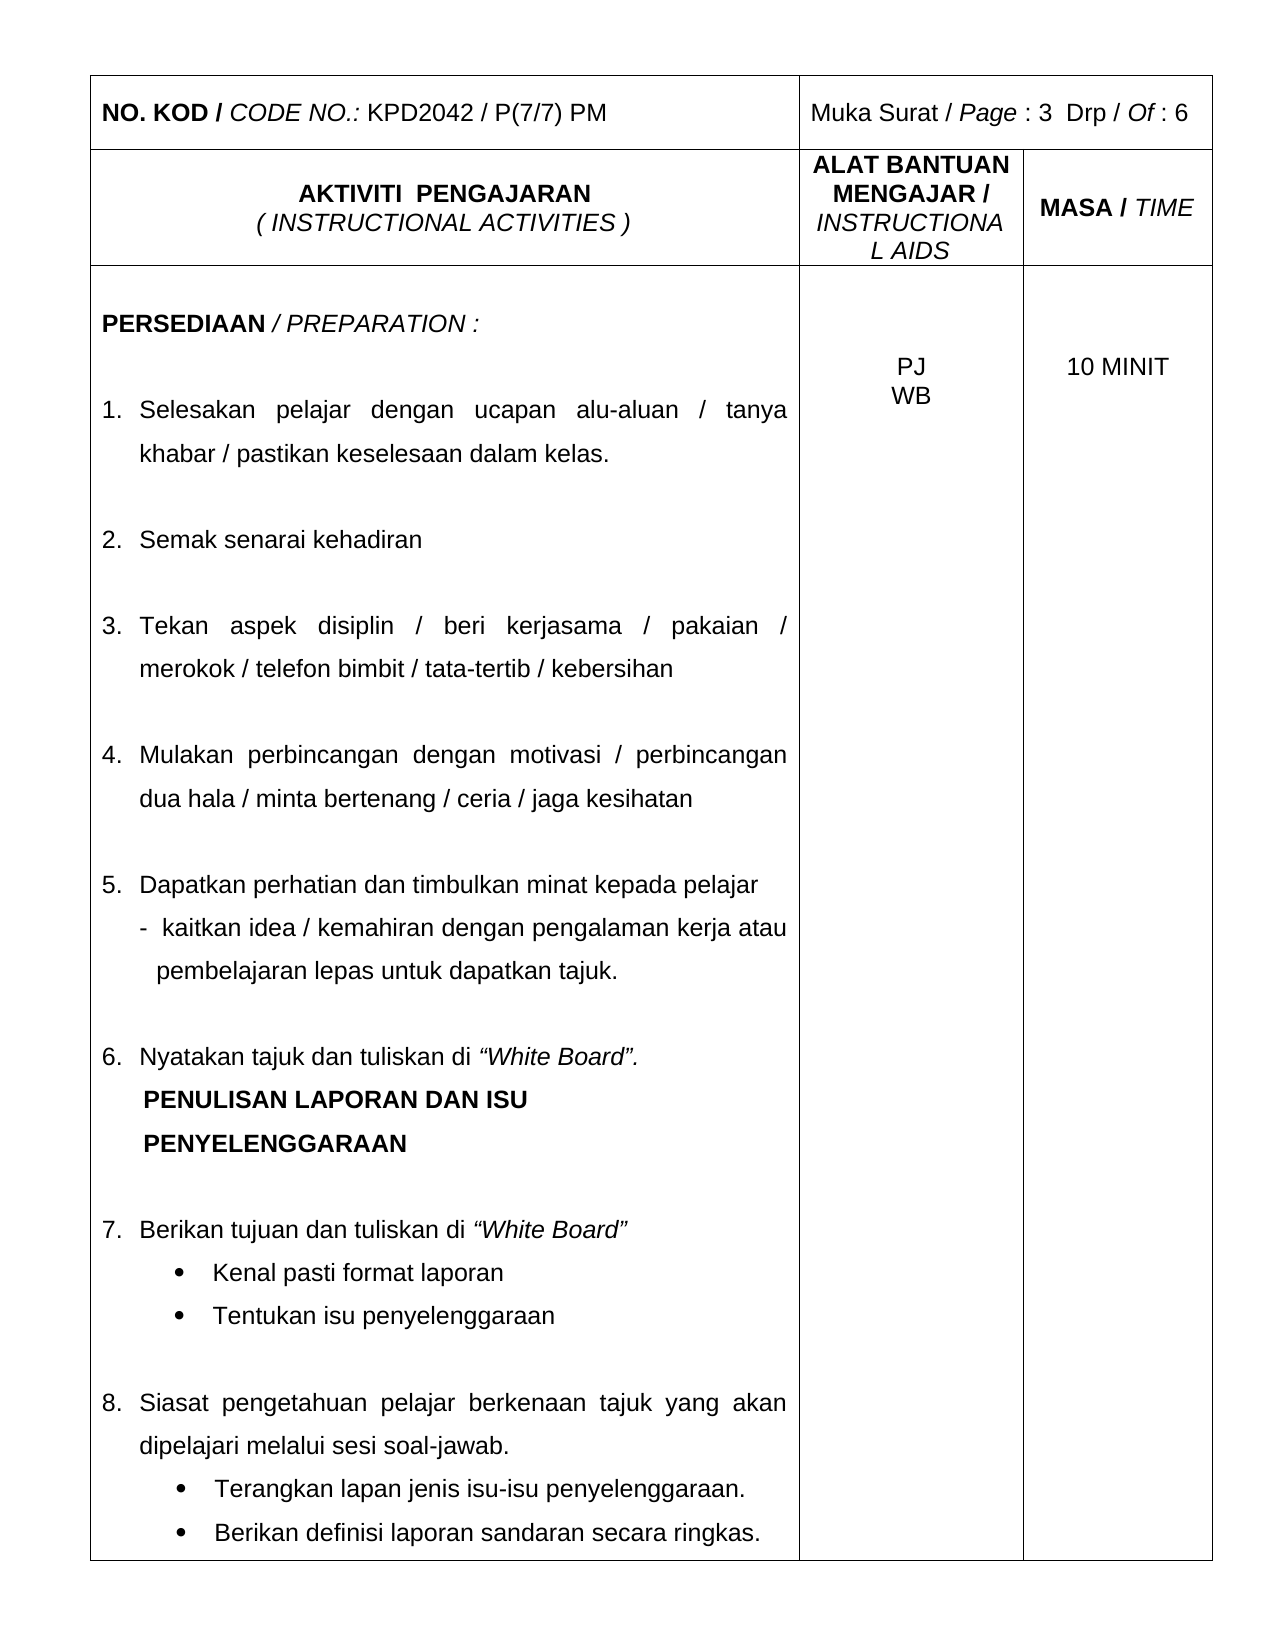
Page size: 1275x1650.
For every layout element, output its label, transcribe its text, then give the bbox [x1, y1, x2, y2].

table_header Muka Surat / Page : 3 Drp / Of : 6 [800, 76, 1212, 149]
table_cell AKTIVITI PENGAJARAN ( INSTRUCTIONAL ACTIVITIES ) [91, 150, 799, 265]
table_cell 10 MINIT [1024, 266, 1212, 1559]
table_cell PJ WB [800, 266, 1023, 1559]
table_cell ALAT BANTUAN MENGAJAR / INSTRUCTIONAL AIDS [800, 150, 1023, 265]
table_cell PERSEDIAAN / PREPARATION : Selesakan pelajar dengan ucapan alu-aluan / tanya khabar / pastikan keselesaan dalam kelas. Semak senarai kehadiran Tekan aspek disiplin / beri kerjasama / pakaian / merokok / telefon bimbit / tata-tertib / kebersihan Mulakan perbincangan dengan motivasi / perbincangan dua hala / minta bertenang / ceria / jaga kesihatan Dapatkan perhatian dan timbulkan minat kepada pelajar - kaitkan idea / kemahiran dengan pengalaman kerja atau pembelajaran lepas untuk dapatkan tajuk. Nyatakan tajuk dan tuliskan di “White Board”. PENULISAN LAPORAN DAN ISU PENYELENGGARAAN Berikan tujuan dan tuliskan di “White Board” Kenal pasti format laporan Tentukan isu penyelenggaraan Siasat pengetahuan pelajar berkenaan tajuk yang akan dipelajari melalui sesi soal-jawab. Terangkan lapan jenis isu-isu penyelenggaraan. Berikan definisi laporan sandaran secara ringkas. [91, 266, 799, 1559]
table_cell MASA / TIME [1024, 150, 1212, 265]
table_header NO. KOD / CODE NO.: KPD2042 / P(7/7) PM [91, 76, 799, 149]
